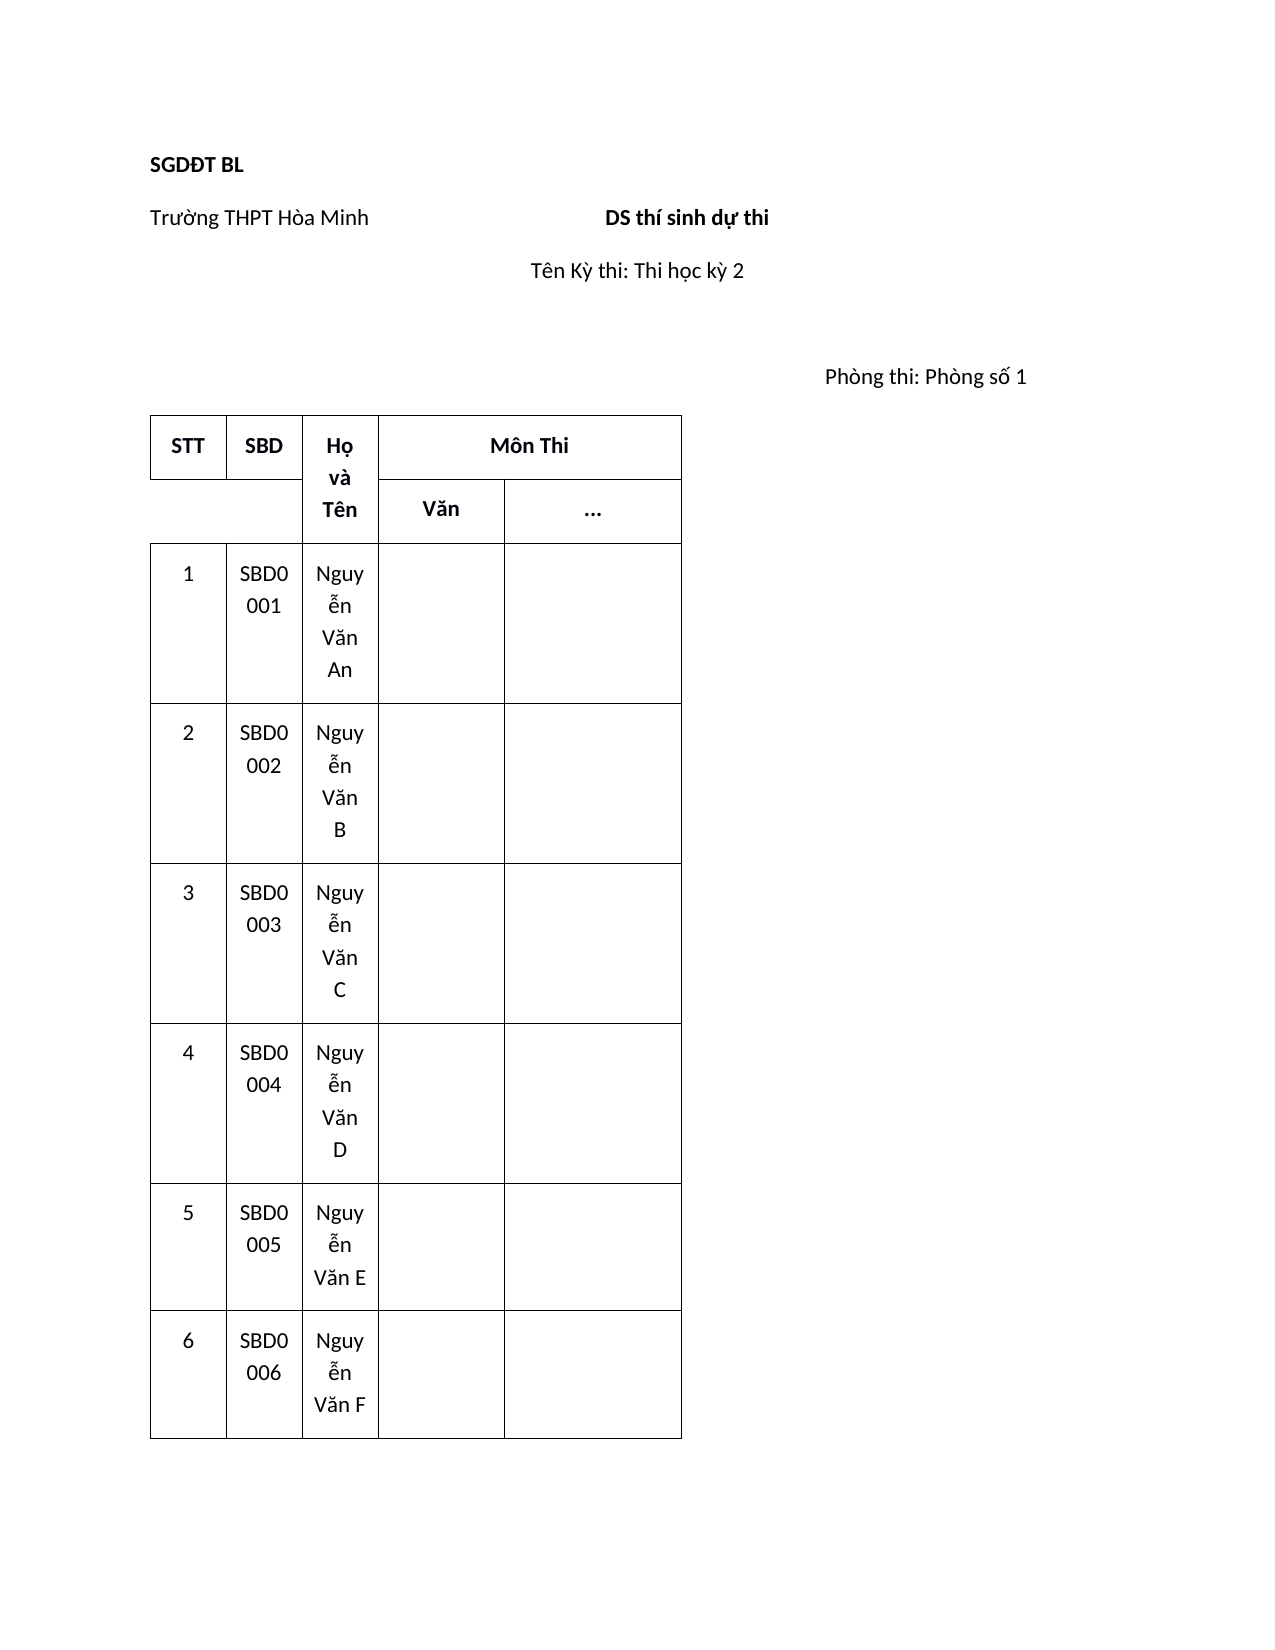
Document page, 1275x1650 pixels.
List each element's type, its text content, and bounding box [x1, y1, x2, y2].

table_cell Nguyễn Văn B [303, 704, 378, 863]
table_header Môn Thi [379, 416, 681, 478]
table_header SBD [227, 416, 302, 478]
table_cell Nguyễn Văn D [303, 1024, 378, 1182]
text Phòng thi: Phòng số 1 [150, 362, 1125, 390]
table_cell ... [505, 480, 681, 543]
table_cell SBD0001 [227, 544, 302, 703]
table_header Họ và Tên [303, 416, 378, 543]
text Tên Kỳ thi: Thi học kỳ 2 [150, 256, 1125, 284]
table_cell [379, 704, 504, 863]
table_cell 6 [151, 1311, 226, 1438]
table_cell [505, 1184, 681, 1310]
table_cell Nguyễn Văn E [303, 1184, 378, 1310]
table_cell [379, 1311, 504, 1438]
table_cell [379, 544, 504, 703]
table_cell SBD0005 [227, 1184, 302, 1310]
table_cell [379, 1184, 504, 1310]
table_cell [505, 544, 681, 703]
table_cell [505, 1311, 681, 1438]
table_cell 4 [151, 1024, 226, 1182]
table_cell Nguyễn Văn An [303, 544, 378, 703]
table_cell [379, 1024, 504, 1182]
table_cell SBD0006 [227, 1311, 302, 1438]
table_cell [505, 1024, 681, 1182]
table_cell SBD0002 [227, 704, 302, 863]
table_header STT [151, 416, 226, 478]
table_cell 2 [151, 704, 226, 863]
table_cell [505, 704, 681, 863]
table_cell 5 [151, 1184, 226, 1310]
table_cell [505, 864, 681, 1022]
text SGDĐT BL [150, 150, 1125, 178]
table_cell Nguyễn Văn F [303, 1311, 378, 1438]
table_cell SBD0004 [227, 1024, 302, 1182]
table_cell SBD0003 [227, 864, 302, 1022]
table_cell Nguyễn Văn C [303, 864, 378, 1022]
text Trường THPT Hòa Minh DS thí sinh dự thi [150, 203, 1125, 231]
table_cell Văn [379, 480, 504, 543]
table_cell 3 [151, 864, 226, 1022]
table_cell 1 [151, 544, 226, 703]
table_cell [379, 864, 504, 1022]
